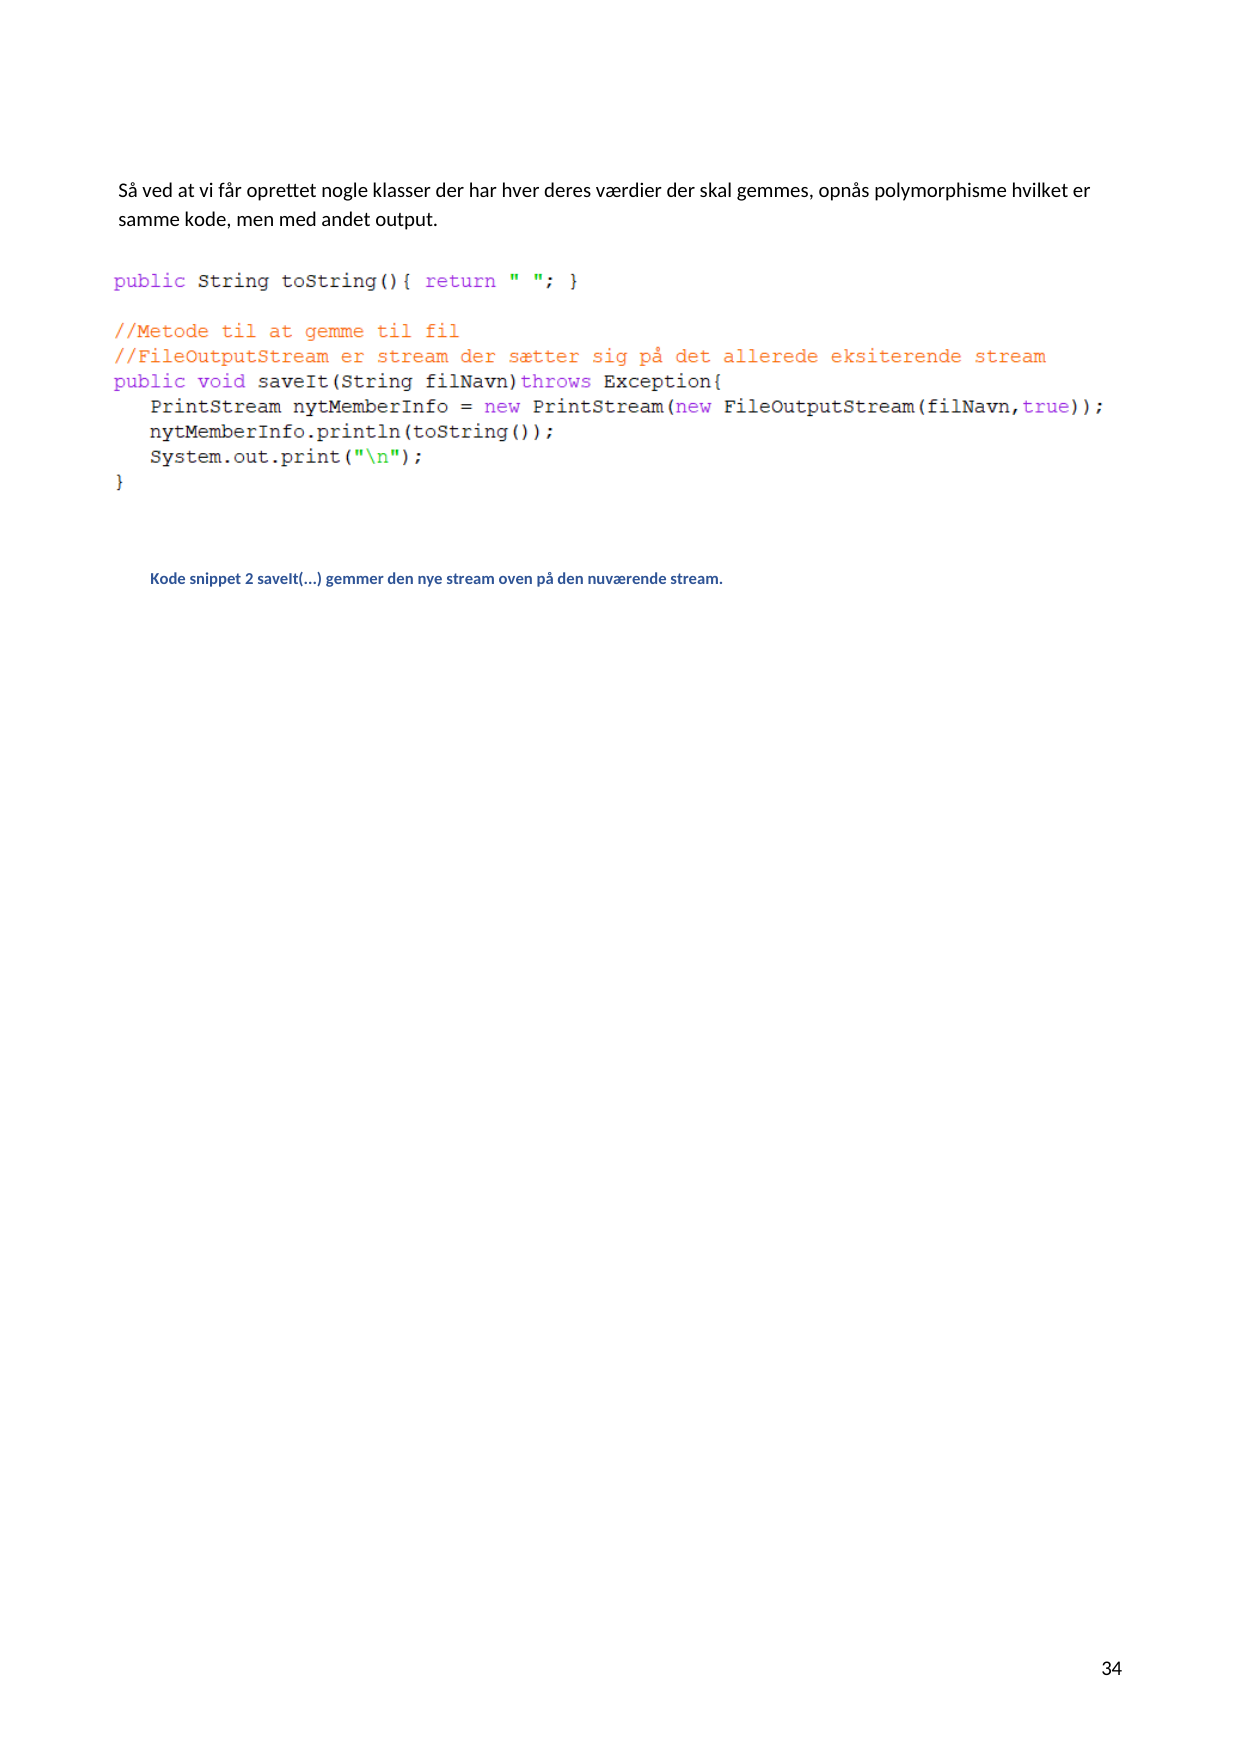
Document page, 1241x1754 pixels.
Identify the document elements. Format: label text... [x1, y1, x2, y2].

text Så ved at vi får oprettet nogle klasser der har hver deres værdier der skal gemmes, opnås polymorphisme hvilket er samme kode, men med andet output. [118, 177, 1122, 232]
picture [108, 268, 1113, 507]
